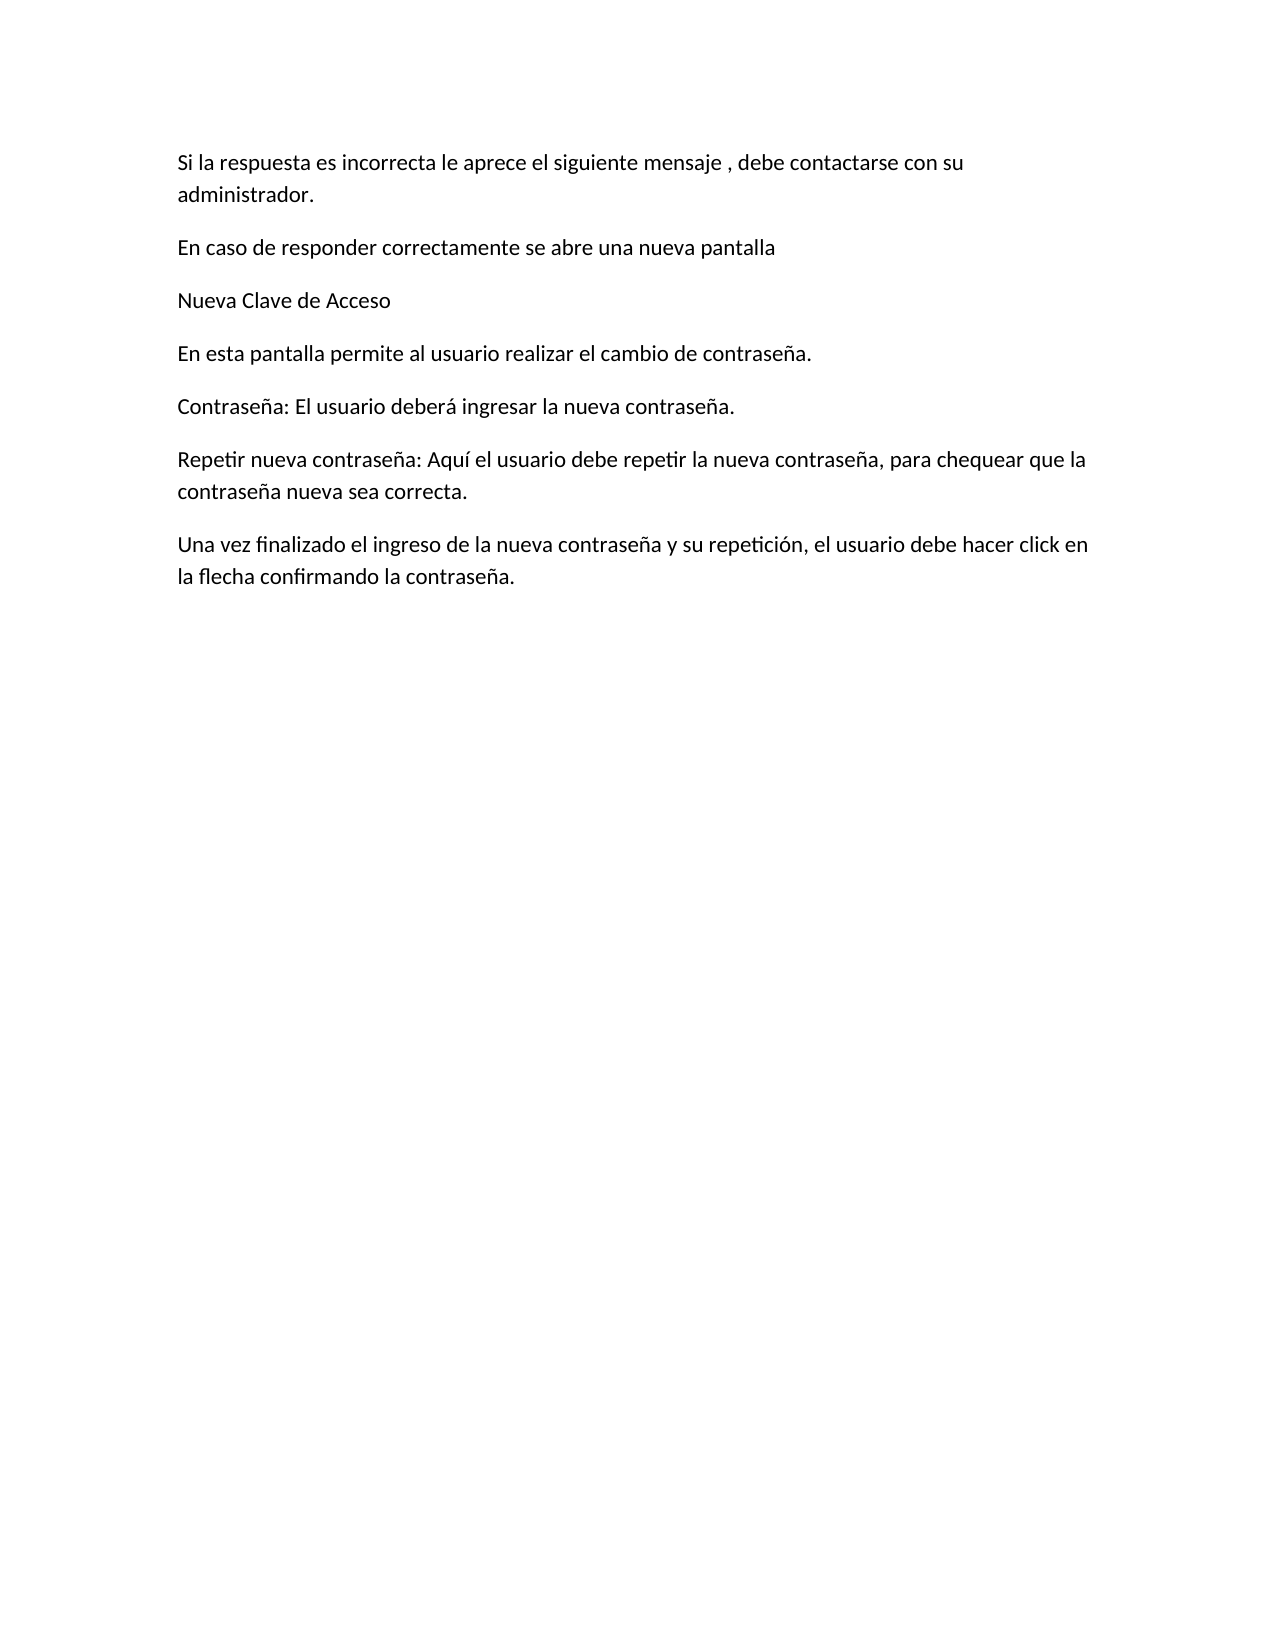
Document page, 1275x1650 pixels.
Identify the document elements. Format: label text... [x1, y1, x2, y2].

text Repetir nueva contraseña: Aquí el usuario debe repetir la nueva contraseña, para chequear que la contraseña nueva sea correcta. [177, 445, 1098, 505]
text Si la respuesta es incorrecta le aprece el siguiente mensaje , debe contactarse con su administrador. [177, 148, 1098, 208]
text Una vez finalizado el ingreso de la nueva contraseña y su repetición, el usuario debe hacer click en la flecha confirmando la contraseña. [177, 530, 1098, 590]
text En esta pantalla permite al usuario realizar el cambio de contraseña. [177, 339, 1098, 367]
text Contraseña: El usuario deberá ingresar la nueva contraseña. [177, 392, 1098, 420]
text Nueva Clave de Acceso [177, 286, 1098, 314]
text En caso de responder correctamente se abre una nueva pantalla [177, 233, 1098, 261]
